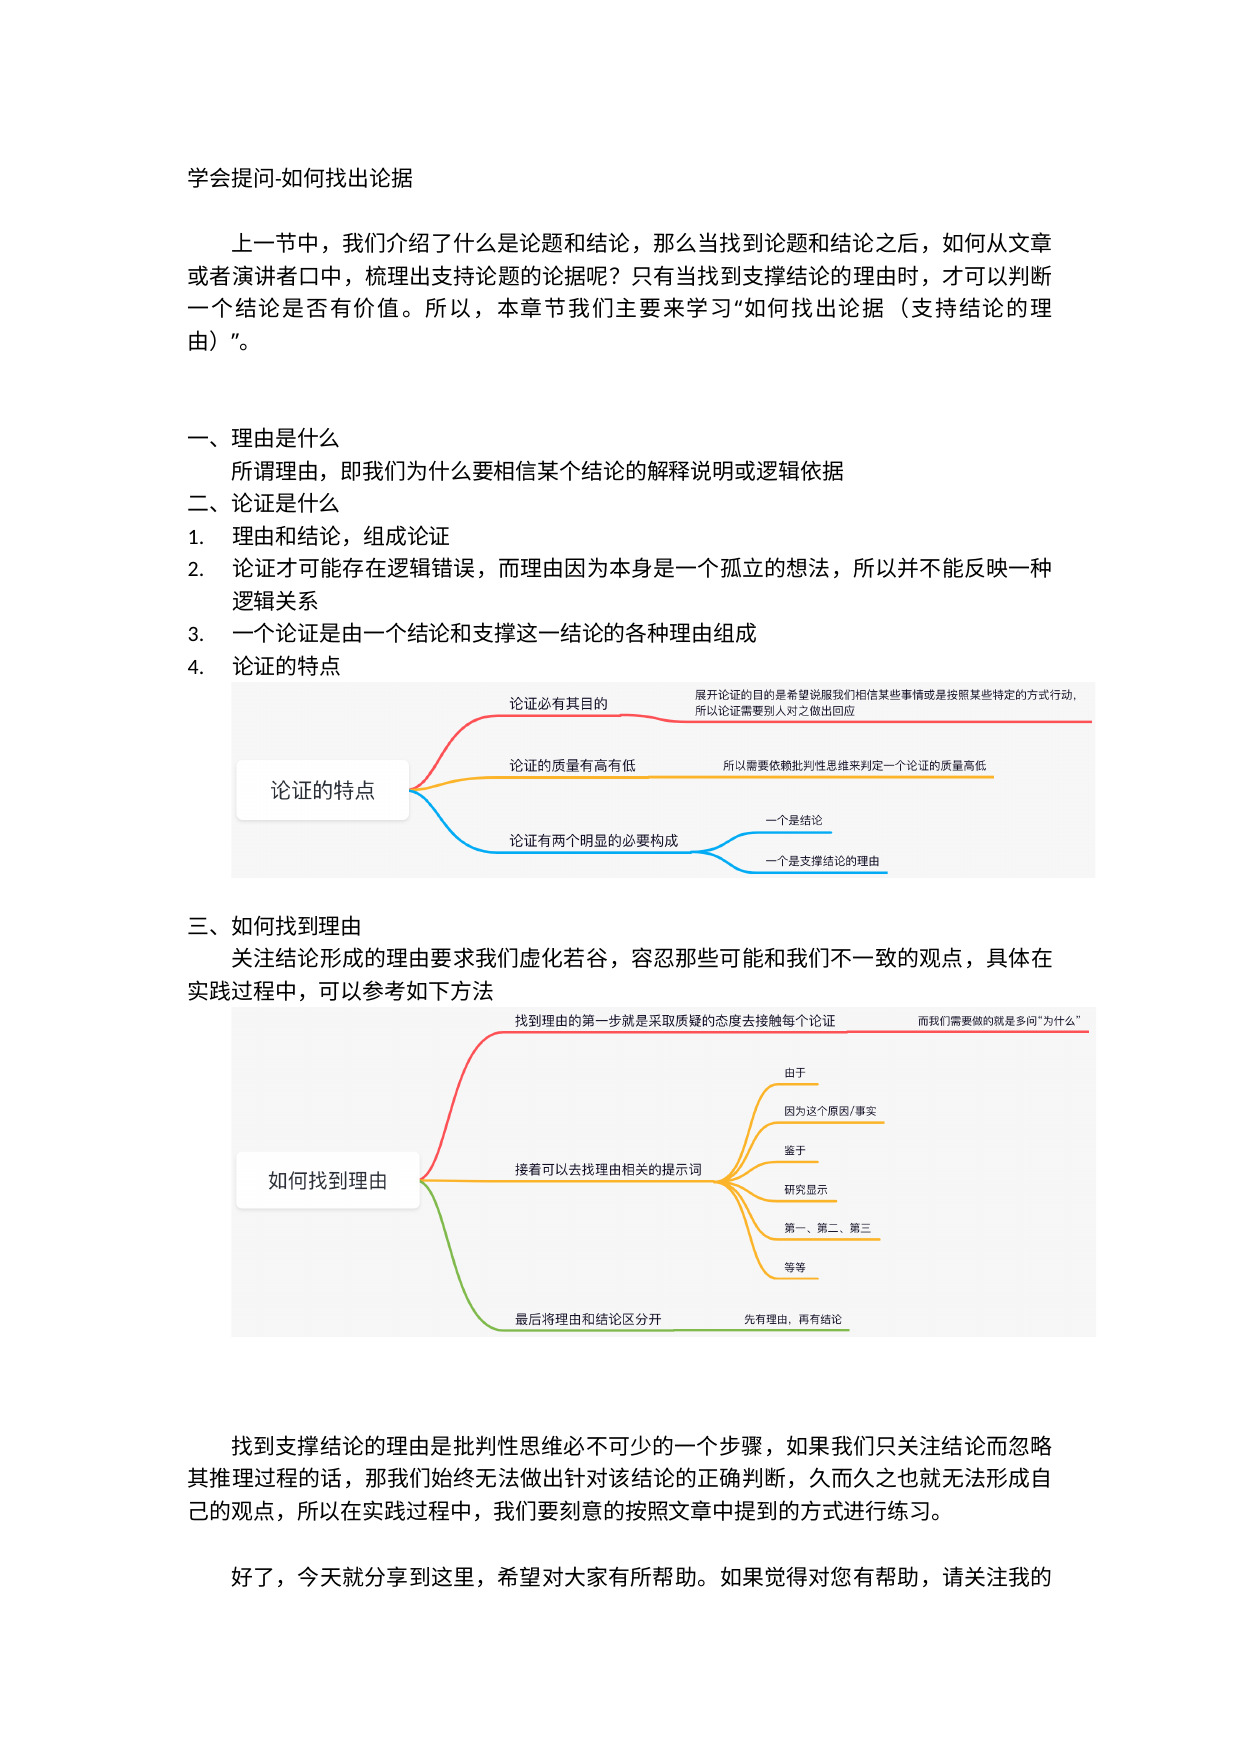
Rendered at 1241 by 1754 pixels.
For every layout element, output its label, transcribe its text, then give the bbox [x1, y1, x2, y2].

text 上一节中，我们介绍了什么是论题和结论，那么当找到论题和结论之后，如何从文章或者演讲者口中，梳理出支持论题的论据呢？只有当找到支撑结论的理由时，才可以判断一个结论是否有价值。所以，本章节我们主要来学习“如何找出论据（支持结论的理由）”。 [187, 227, 1053, 357]
list 如何找到理由 [187, 909, 1053, 942]
list 找到支撑结论的理由是批判性思维必不可少的一个步骤，如果我们只关注结论而忽略其推理过程的话，那我们始终无法做出针对该结论的正确判断，久而久之也就无法形成自己的观点，所以在实践过程中，我们要刻意的按照文章中提到的方式进行练习。 [187, 1429, 1053, 1527]
list 理由和结论，组成论证 [187, 519, 1053, 552]
list 论证才可能存在逻辑错误，而理由因为本身是一个孤立的想法，所以并不能反映一种逻辑关系 [187, 552, 1053, 617]
list 关注结论形成的理由要求我们虚化若谷，容忍那些可能和我们不一致的观点，具体在实践过程中，可以参考如下方法 [187, 942, 1053, 1007]
list 论证的特点 [187, 649, 1053, 682]
text 学会提问-如何找出论据 [187, 162, 1053, 194]
list 论证是什么 [187, 487, 1053, 519]
picture [231, 682, 1096, 878]
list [187, 1559, 1053, 1592]
list 一个论证是由一个结论和支撑这一结论的各种理由组成 [187, 617, 1053, 649]
picture [231, 1007, 1097, 1337]
list 理由是什么 [187, 422, 1053, 454]
list 所谓理由，即我们为什么要相信某个结论的解释说明或逻辑依据 [187, 454, 1053, 487]
